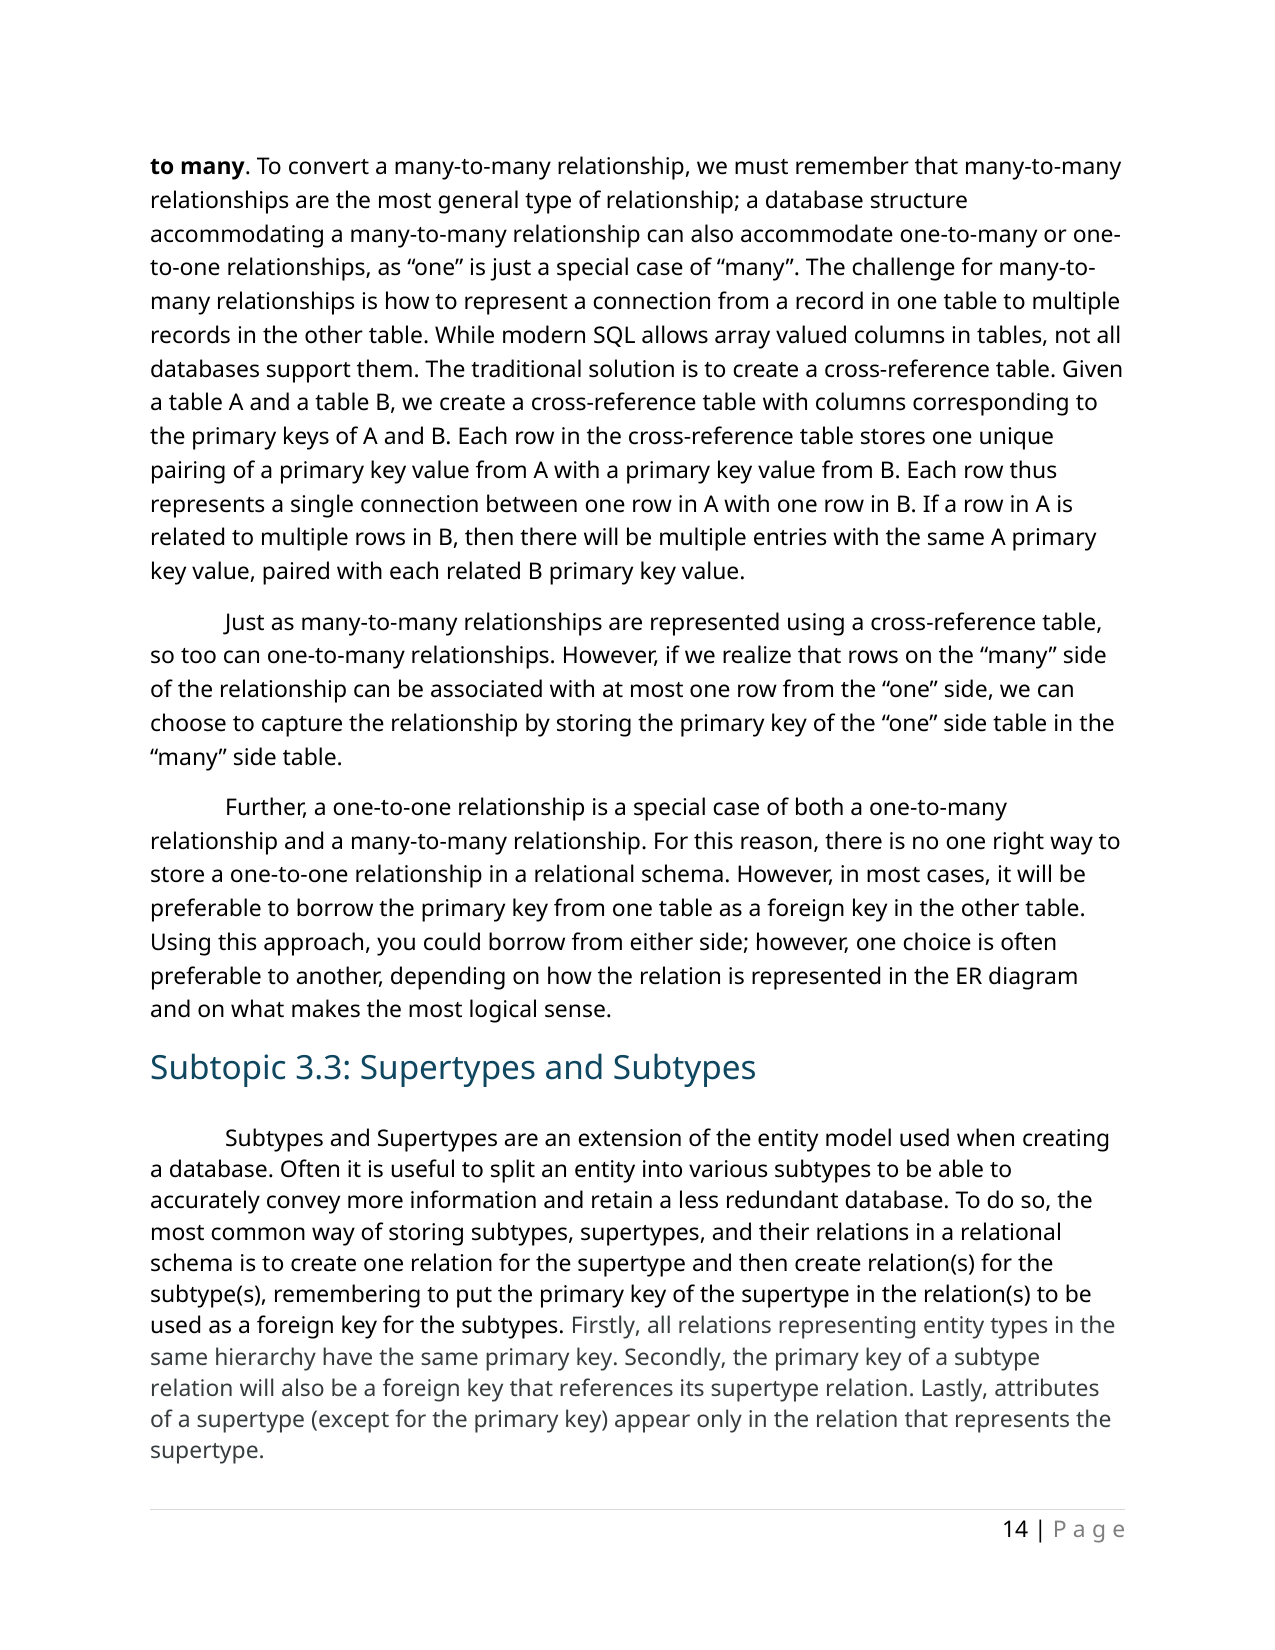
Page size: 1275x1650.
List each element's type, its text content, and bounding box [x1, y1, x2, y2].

text Subtypes and Supertypes are an extension of the entity model used when creating a database. Often it is useful to split an entity into various subtypes to be able to accurately convey more information and retain a less redundant database. To do so, the most common way of storing subtypes, supertypes, and their relations in a relational schema is to create one relation for the supertype and then create relation(s) for the subtype(s), remembering to put the primary key of the supertype in the relation(s) to be used as a foreign key for the subtypes. Firstly, all relations representing entity types in the same hierarchy have the same primary key. Secondly, the primary key of a subtype relation will also be a foreign key that references its supertype relation. Lastly, attributes of a supertype (except for the primary key) appear only in the relation that represents the supertype. [150, 1122, 1125, 1466]
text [150, 150, 1125, 586]
text Further, a one-to-one relationship is a special case of both a one-to-many relationship and a many-to-many relationship. For this reason, there is no one right way to store a one-to-one relationship in a relational schema. However, in most cases, it will be preferable to borrow the primary key from one table as a foreign key in the other table. Using this approach, you could borrow from either side; however, one choice is often preferable to another, depending on how the relation is represented in the ER diagram and on what makes the most logical sense. [150, 791, 1125, 1024]
text Just as many-to-many relationships are represented using a cross-reference table, so too can one-to-many relationships. However, if we realize that rows on the “many” side of the relationship can be associated with at most one row from the “one” side, we can choose to capture the relationship by storing the primary key of the “one” side table in the “many” side table. [150, 605, 1125, 772]
subtitle Subtopic 3.3: Supertypes and Subtypes [150, 1044, 1125, 1089]
